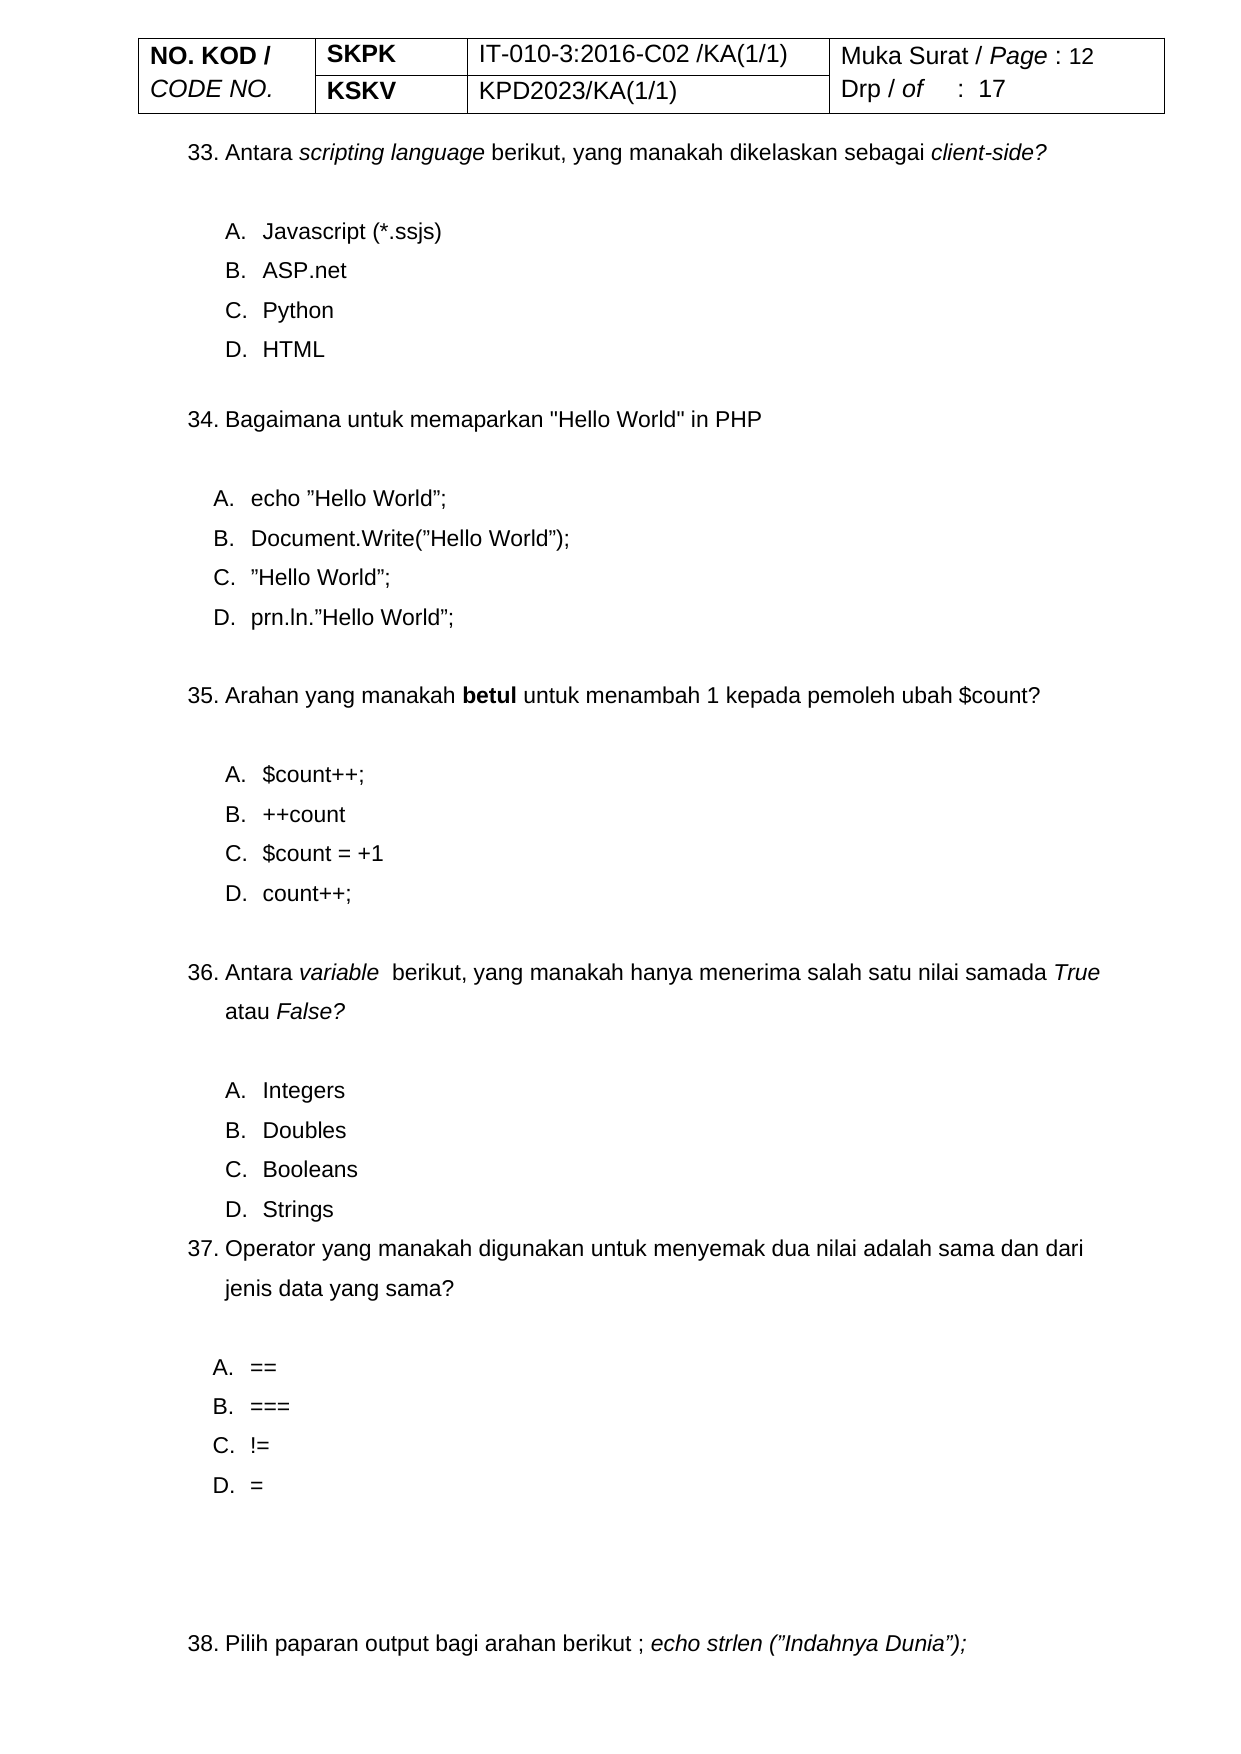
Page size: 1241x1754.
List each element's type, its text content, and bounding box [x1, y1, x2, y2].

list ASP.net [225, 257, 1137, 284]
list count++; [225, 880, 1137, 906]
list Document.Write(”Hello World”); [213, 524, 1137, 551]
list = [212, 1472, 1137, 1498]
list Antara scripting language berikut, yang manakah dikelaskan sebagai client-side? [187, 139, 1137, 165]
list echo ”Hello World”; [213, 485, 1137, 511]
list Operator yang manakah digunakan untuk menyemak dua nilai adalah sama dan dari jenis data yang sama? [187, 1235, 1137, 1301]
list prn.ln.”Hello World”; [213, 603, 1137, 630]
list Python [225, 297, 1137, 323]
list ++count [225, 801, 1137, 827]
list Arahan yang manakah betul untuk menambah 1 kepada pemoleh ubah $count? [187, 682, 1137, 709]
list Booleans [225, 1156, 1137, 1182]
list Pilih paparan output bagi arahan berikut ; echo strlen (”Indahnya Dunia”); [187, 1630, 1137, 1656]
list === [212, 1393, 1137, 1419]
list Strings [225, 1196, 1137, 1222]
list HTML [225, 336, 1137, 363]
list $count++; [225, 761, 1137, 788]
list Doubles [225, 1117, 1137, 1143]
list Antara variable berikut, yang manakah hanya menerima salah satu nilai samada True atau False? [187, 959, 1137, 1024]
list $count = +1 [225, 840, 1137, 867]
list Javascript (*.ssjs) [225, 218, 1137, 244]
list ”Hello World”; [213, 564, 1137, 590]
list Bagaimana untuk memaparkan "Hello World" in PHP [187, 406, 1137, 432]
list Integers [225, 1077, 1137, 1103]
list != [212, 1432, 1137, 1459]
list == [212, 1353, 1137, 1380]
